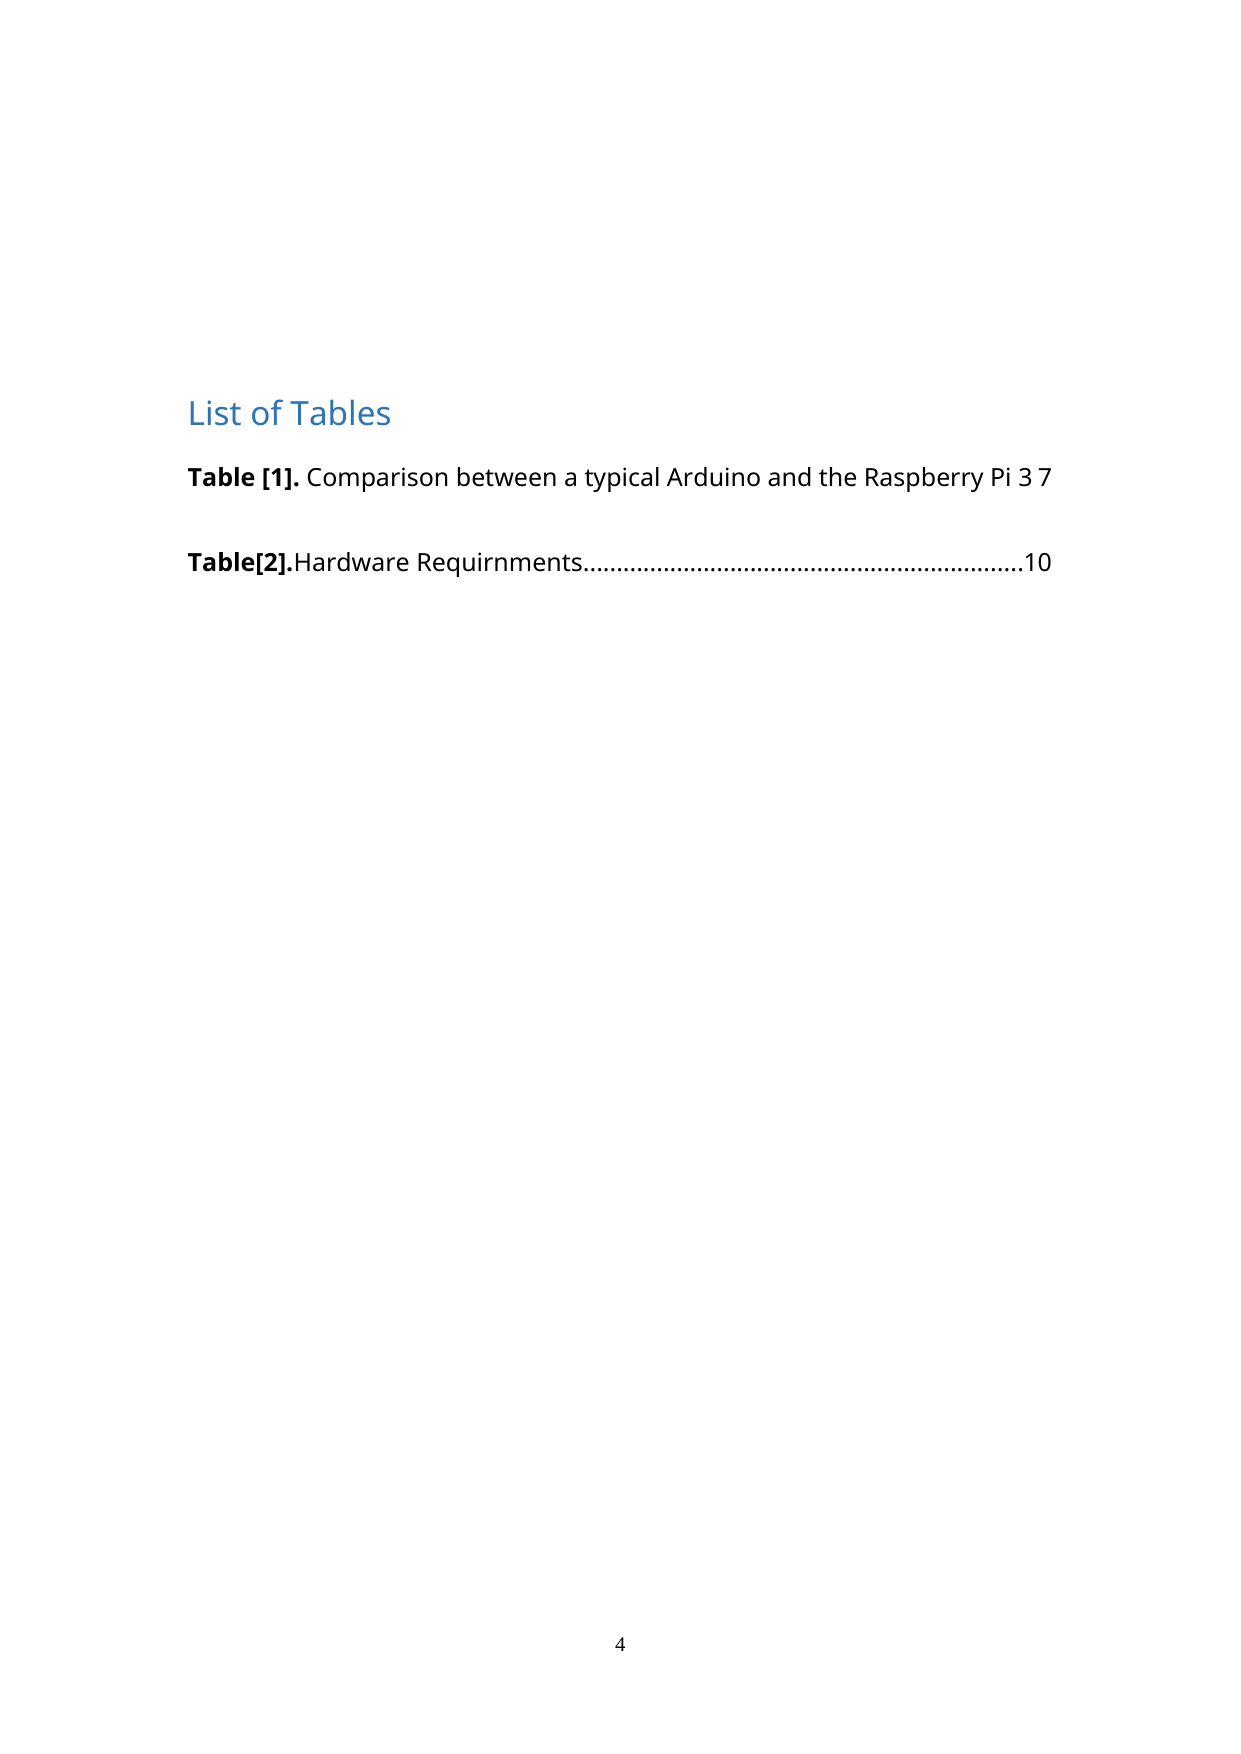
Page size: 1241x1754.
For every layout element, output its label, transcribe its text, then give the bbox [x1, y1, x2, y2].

text Table[2].Hardware Requirnments 10 [187, 544, 1053, 578]
subtitle List of Tables [187, 390, 1053, 435]
text Table [1]. Comparison between a typical Arduino and the Raspberry Pi 3 7 [187, 459, 1053, 493]
